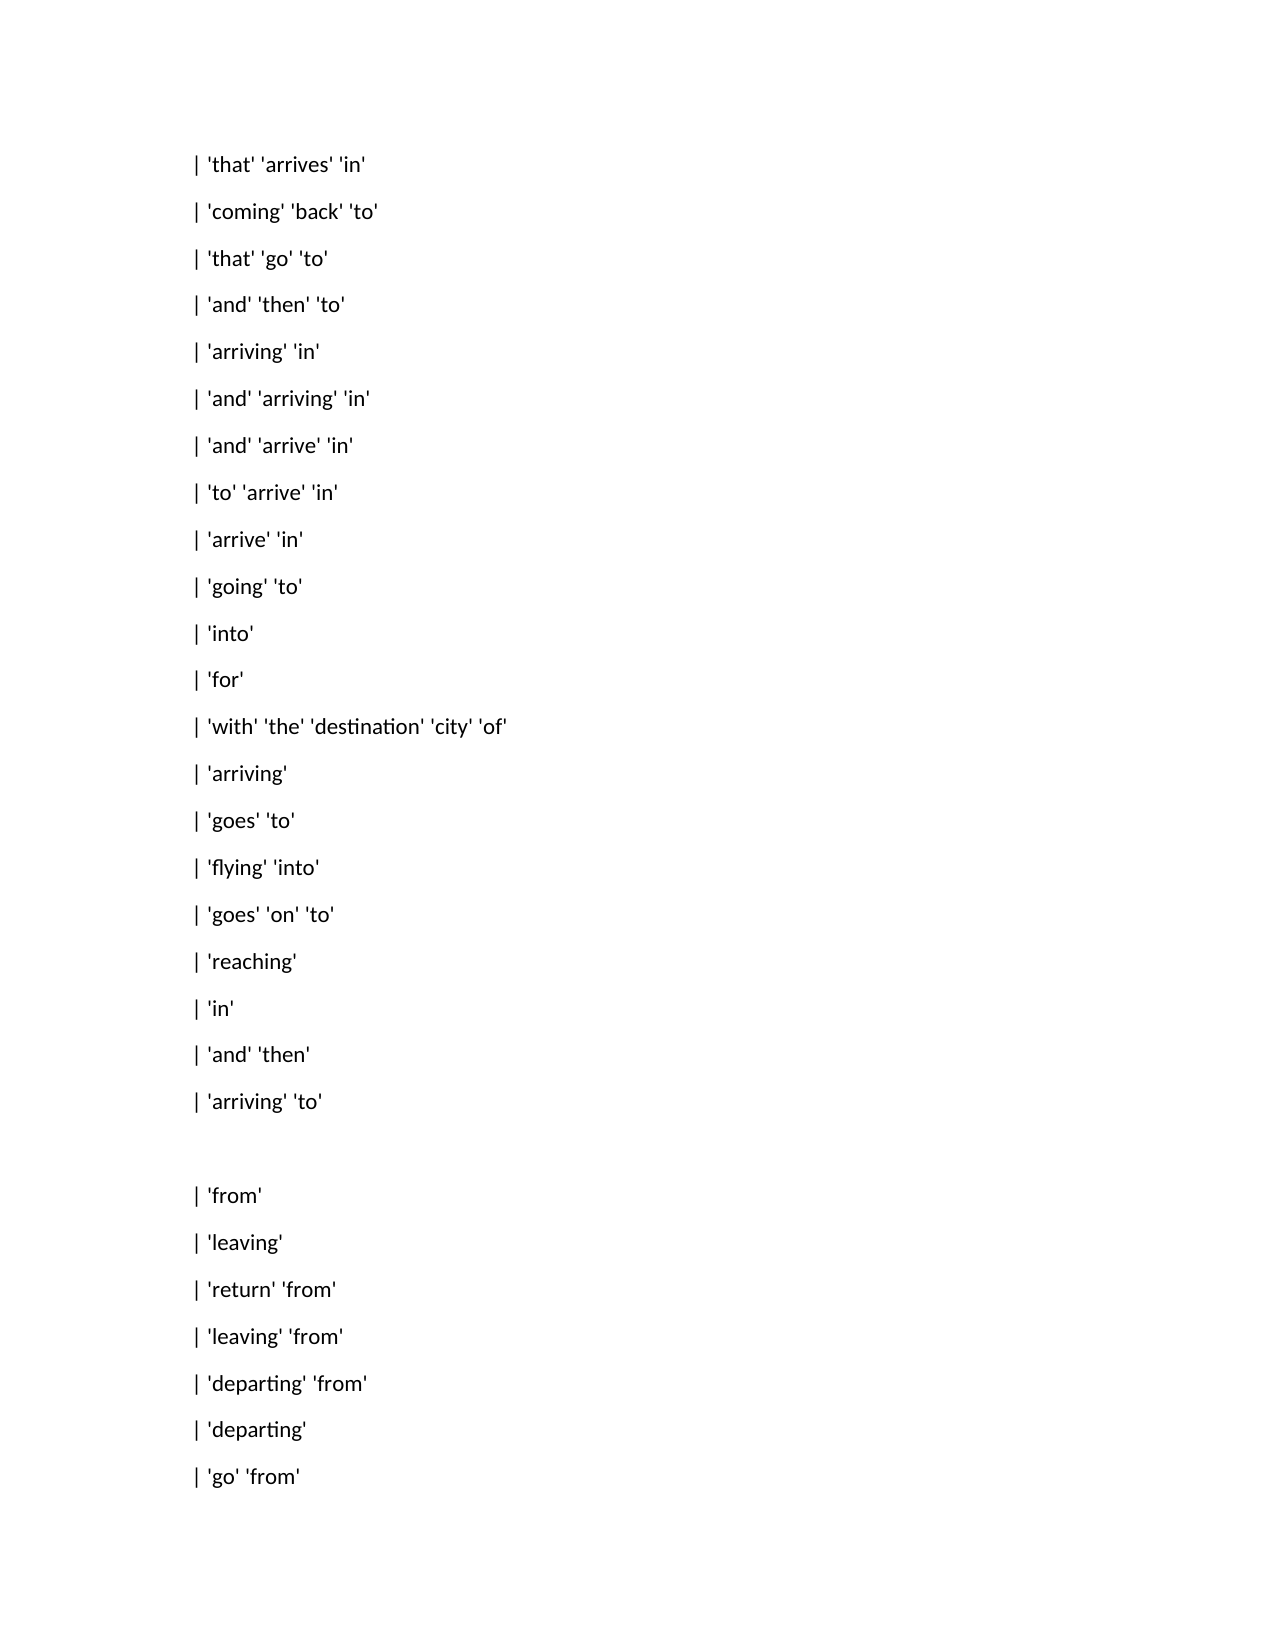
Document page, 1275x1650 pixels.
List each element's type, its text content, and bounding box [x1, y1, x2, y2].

text | 'and' 'then' [150, 1041, 1125, 1069]
text | 'arriving' 'in' [150, 337, 1125, 366]
text | 'arriving' [150, 759, 1125, 787]
text | 'leaving' [150, 1228, 1125, 1256]
text | 'and' 'arriving' 'in' [150, 384, 1125, 412]
text | 'that' 'arrives' 'in' [150, 150, 1125, 178]
text | 'goes' 'to' [150, 806, 1125, 834]
text | 'go' 'from' [150, 1462, 1125, 1491]
text | 'to' 'arrive' 'in' [150, 478, 1125, 506]
text | 'that' 'go' 'to' [150, 244, 1125, 272]
text | 'into' [150, 619, 1125, 647]
text | 'reaching' [150, 947, 1125, 975]
text | 'for' [150, 666, 1125, 694]
text | 'departing' [150, 1416, 1125, 1444]
text | 'arrive' 'in' [150, 525, 1125, 553]
text | 'arriving' 'to' [150, 1087, 1125, 1116]
text | 'leaving' 'from' [150, 1322, 1125, 1350]
text | 'goes' 'on' 'to' [150, 900, 1125, 928]
text | 'departing' 'from' [150, 1369, 1125, 1397]
text | 'with' 'the' 'destination' 'city' 'of' [150, 712, 1125, 741]
text | 'and' 'then' 'to' [150, 291, 1125, 319]
text | 'coming' 'back' 'to' [150, 197, 1125, 225]
text | 'from' [150, 1181, 1125, 1209]
text | 'going' 'to' [150, 572, 1125, 600]
text | 'flying' 'into' [150, 853, 1125, 881]
text | 'and' 'arrive' 'in' [150, 431, 1125, 459]
text | 'return' 'from' [150, 1275, 1125, 1303]
text | 'in' [150, 994, 1125, 1022]
